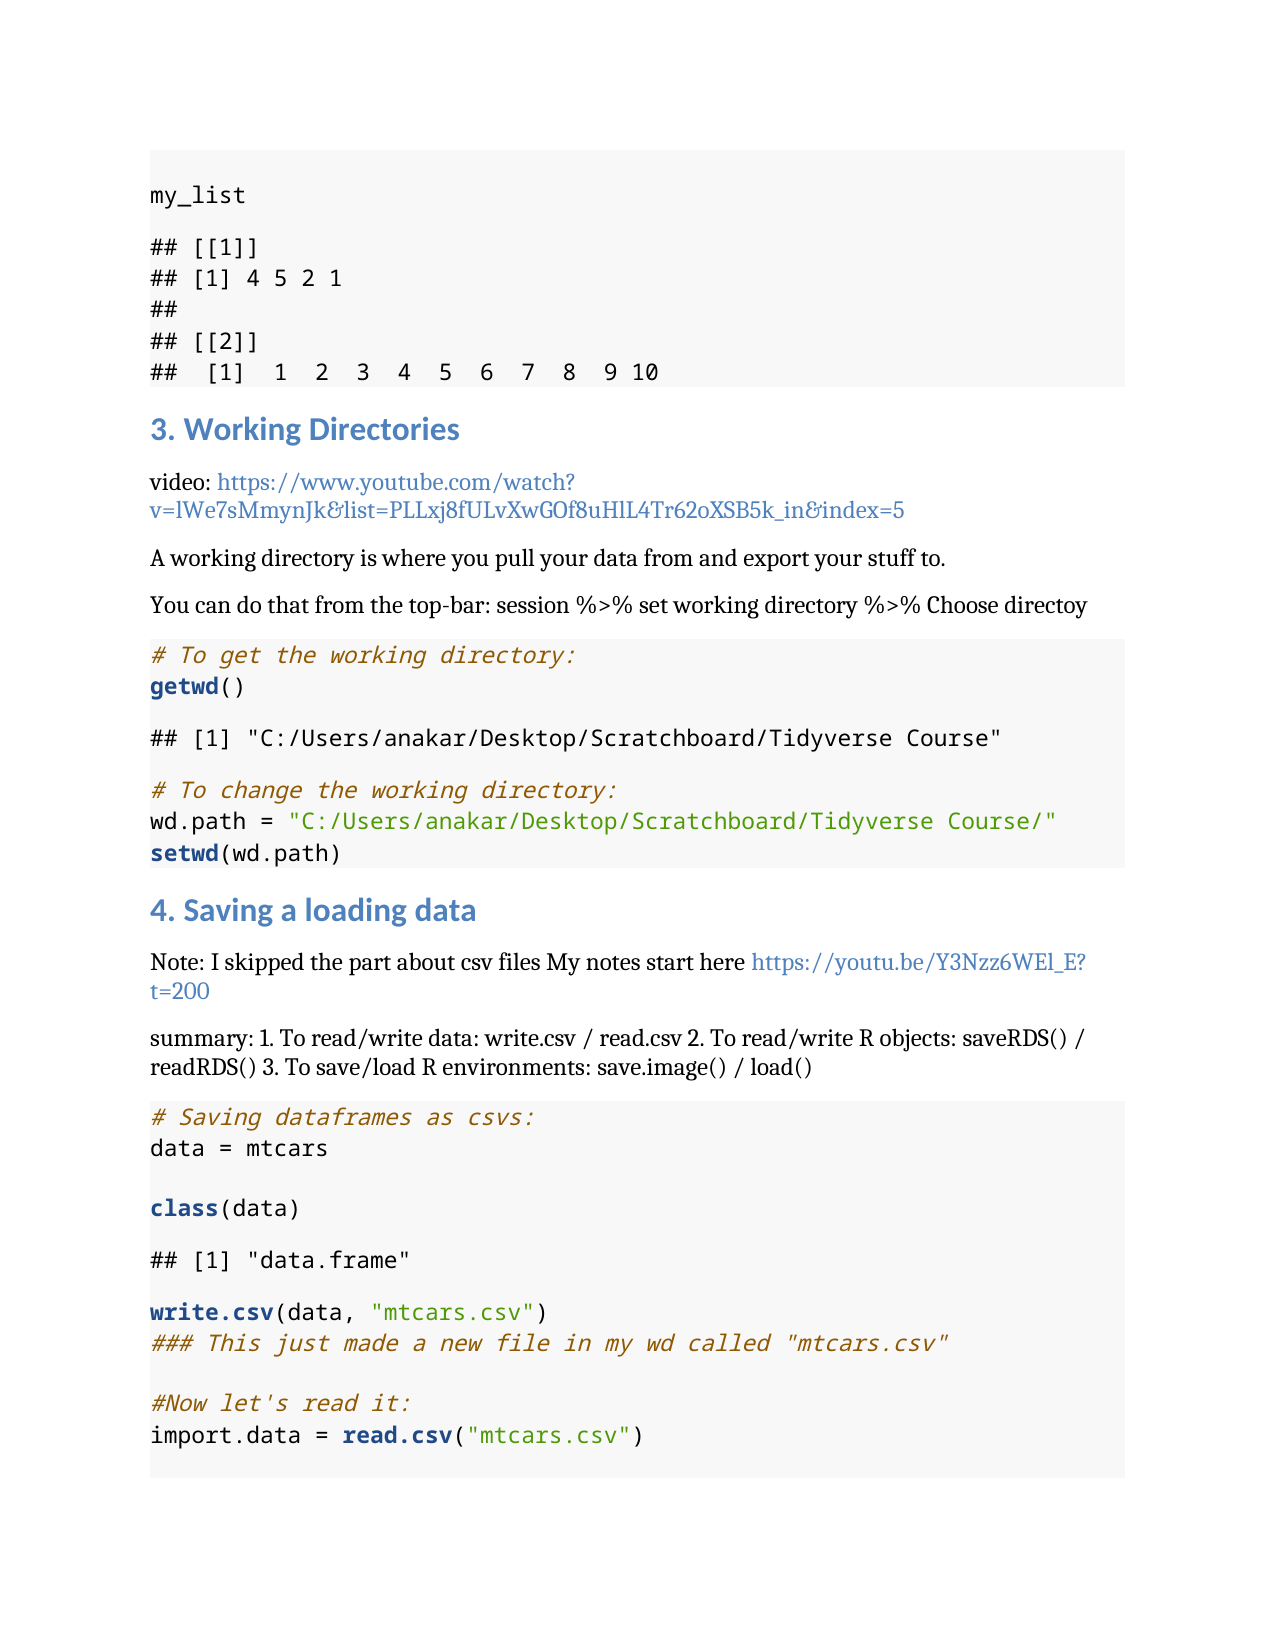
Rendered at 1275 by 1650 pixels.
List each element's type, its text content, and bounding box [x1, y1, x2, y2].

text # Saving dataframes as csvs: data = mtcars class(data) [150, 1101, 1125, 1223]
subtitle 4. Saving a loading data [150, 889, 1125, 929]
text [150, 150, 1125, 210]
subtitle 3. Working Directories [150, 408, 1125, 449]
text video: https://www.youtube.com/watch?v=lWe7sMmynJk&list=PLLxj8fULvXwGOf8uHlL4Tr62oXSB5k_in&index=5 [150, 467, 1125, 525]
text ## [[1]] ## [1] 4 5 2 1 ## ## [[2]] ## [1] 1 2 3 4 5 6 7 8 9 10 [150, 231, 1125, 387]
text ## [1] "data.frame" [150, 1244, 1125, 1275]
text ## [1] "C:/Users/anakar/Desktop/Scratchboard/Tidyverse Course" [150, 722, 1125, 753]
text # To change the working directory: wd.path = "C:/Users/anakar/Desktop/Scratchboard/Tidyverse Course/" setwd(wd.path) [342, 774, 1125, 868]
text You can do that from the top-bar: session %>% set working directory %>% Choose directoy [150, 591, 1125, 620]
text A working directory is where you pull your data from and export your stuff to. [150, 544, 1125, 572]
text Note: I skipped the part about csv files My notes start here https://youtu.be/Y3Nzz6WEl_E?t=200 [150, 948, 1125, 1006]
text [150, 1296, 1125, 1478]
text # To get the working directory: getwd() [246, 639, 1125, 701]
text summary: 1. To read/write data: write.csv / read.csv 2. To read/write R objects: saveRDS() / readRDS() 3. To save/load R environments: save.image() / load() [150, 1024, 1125, 1082]
